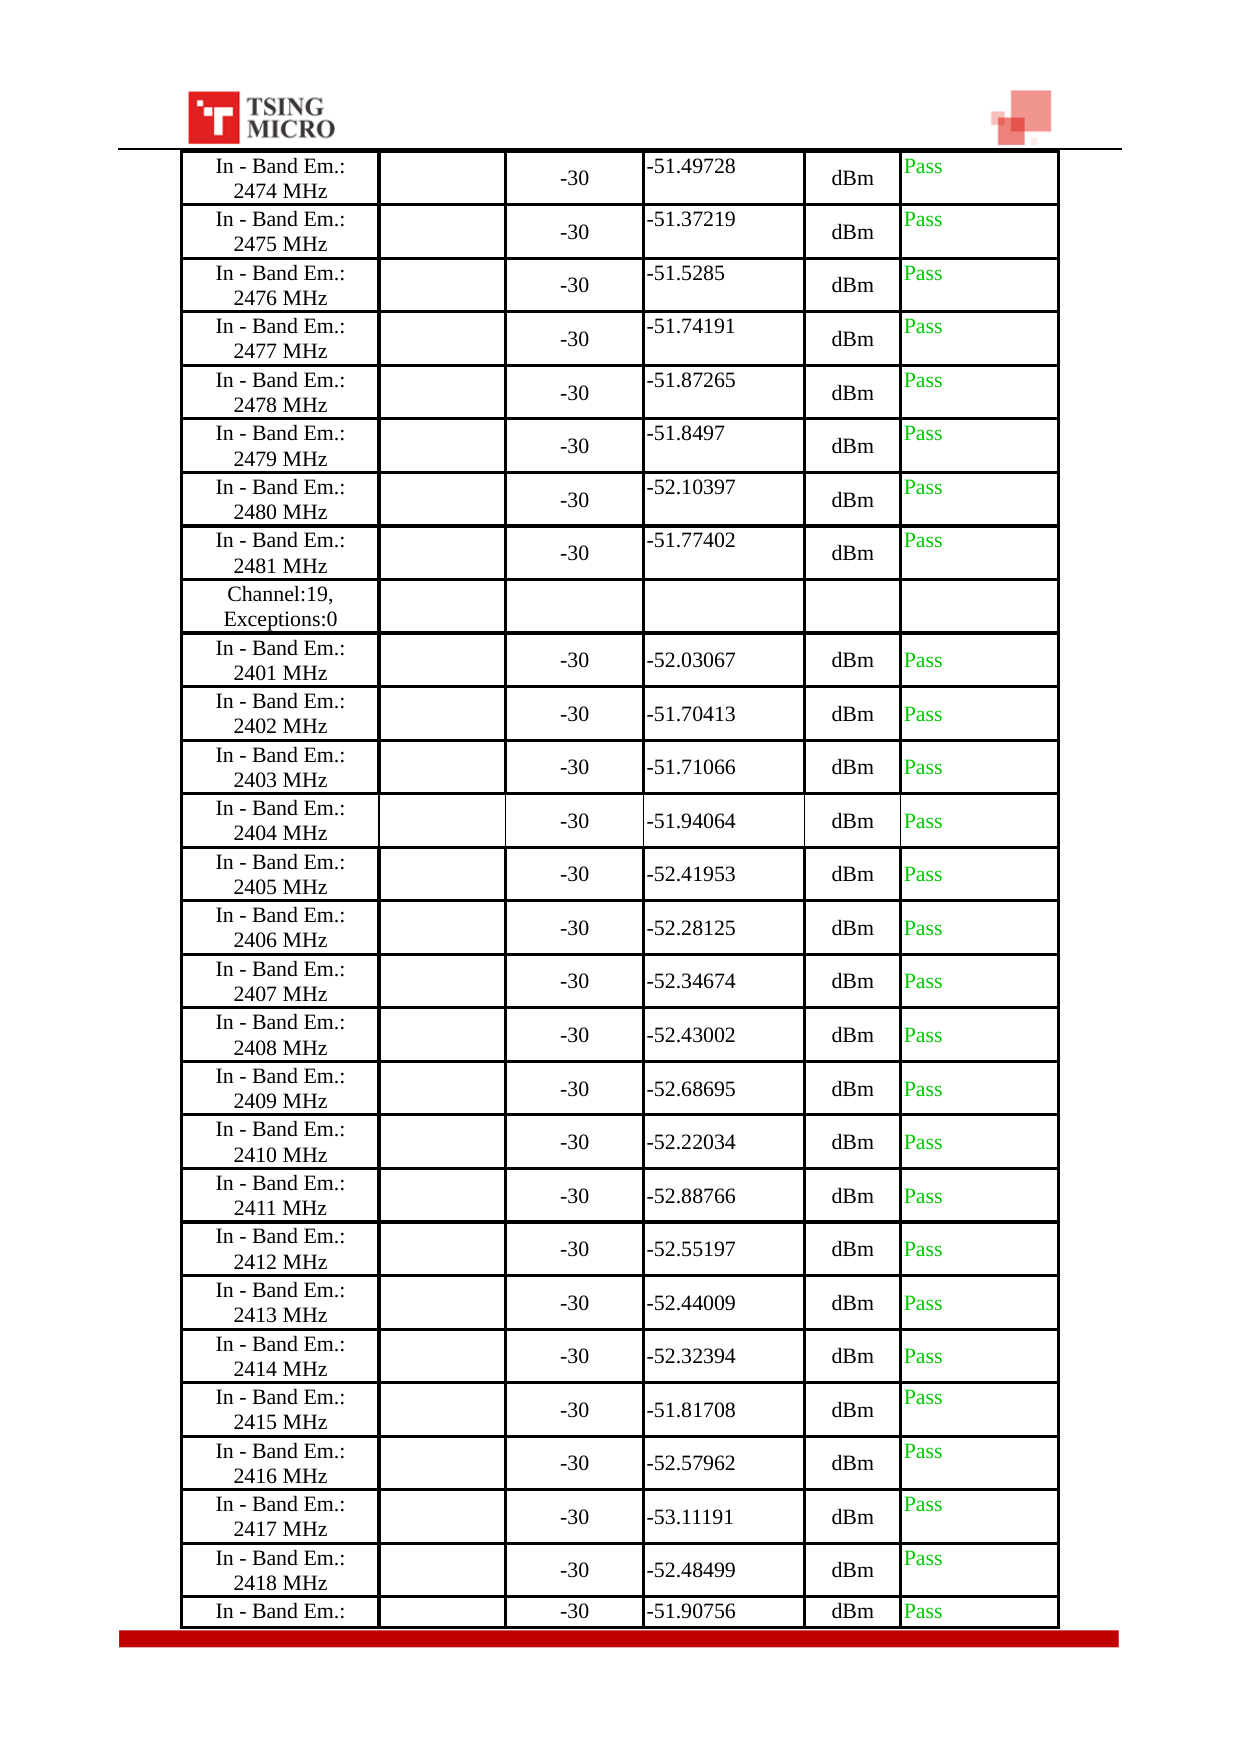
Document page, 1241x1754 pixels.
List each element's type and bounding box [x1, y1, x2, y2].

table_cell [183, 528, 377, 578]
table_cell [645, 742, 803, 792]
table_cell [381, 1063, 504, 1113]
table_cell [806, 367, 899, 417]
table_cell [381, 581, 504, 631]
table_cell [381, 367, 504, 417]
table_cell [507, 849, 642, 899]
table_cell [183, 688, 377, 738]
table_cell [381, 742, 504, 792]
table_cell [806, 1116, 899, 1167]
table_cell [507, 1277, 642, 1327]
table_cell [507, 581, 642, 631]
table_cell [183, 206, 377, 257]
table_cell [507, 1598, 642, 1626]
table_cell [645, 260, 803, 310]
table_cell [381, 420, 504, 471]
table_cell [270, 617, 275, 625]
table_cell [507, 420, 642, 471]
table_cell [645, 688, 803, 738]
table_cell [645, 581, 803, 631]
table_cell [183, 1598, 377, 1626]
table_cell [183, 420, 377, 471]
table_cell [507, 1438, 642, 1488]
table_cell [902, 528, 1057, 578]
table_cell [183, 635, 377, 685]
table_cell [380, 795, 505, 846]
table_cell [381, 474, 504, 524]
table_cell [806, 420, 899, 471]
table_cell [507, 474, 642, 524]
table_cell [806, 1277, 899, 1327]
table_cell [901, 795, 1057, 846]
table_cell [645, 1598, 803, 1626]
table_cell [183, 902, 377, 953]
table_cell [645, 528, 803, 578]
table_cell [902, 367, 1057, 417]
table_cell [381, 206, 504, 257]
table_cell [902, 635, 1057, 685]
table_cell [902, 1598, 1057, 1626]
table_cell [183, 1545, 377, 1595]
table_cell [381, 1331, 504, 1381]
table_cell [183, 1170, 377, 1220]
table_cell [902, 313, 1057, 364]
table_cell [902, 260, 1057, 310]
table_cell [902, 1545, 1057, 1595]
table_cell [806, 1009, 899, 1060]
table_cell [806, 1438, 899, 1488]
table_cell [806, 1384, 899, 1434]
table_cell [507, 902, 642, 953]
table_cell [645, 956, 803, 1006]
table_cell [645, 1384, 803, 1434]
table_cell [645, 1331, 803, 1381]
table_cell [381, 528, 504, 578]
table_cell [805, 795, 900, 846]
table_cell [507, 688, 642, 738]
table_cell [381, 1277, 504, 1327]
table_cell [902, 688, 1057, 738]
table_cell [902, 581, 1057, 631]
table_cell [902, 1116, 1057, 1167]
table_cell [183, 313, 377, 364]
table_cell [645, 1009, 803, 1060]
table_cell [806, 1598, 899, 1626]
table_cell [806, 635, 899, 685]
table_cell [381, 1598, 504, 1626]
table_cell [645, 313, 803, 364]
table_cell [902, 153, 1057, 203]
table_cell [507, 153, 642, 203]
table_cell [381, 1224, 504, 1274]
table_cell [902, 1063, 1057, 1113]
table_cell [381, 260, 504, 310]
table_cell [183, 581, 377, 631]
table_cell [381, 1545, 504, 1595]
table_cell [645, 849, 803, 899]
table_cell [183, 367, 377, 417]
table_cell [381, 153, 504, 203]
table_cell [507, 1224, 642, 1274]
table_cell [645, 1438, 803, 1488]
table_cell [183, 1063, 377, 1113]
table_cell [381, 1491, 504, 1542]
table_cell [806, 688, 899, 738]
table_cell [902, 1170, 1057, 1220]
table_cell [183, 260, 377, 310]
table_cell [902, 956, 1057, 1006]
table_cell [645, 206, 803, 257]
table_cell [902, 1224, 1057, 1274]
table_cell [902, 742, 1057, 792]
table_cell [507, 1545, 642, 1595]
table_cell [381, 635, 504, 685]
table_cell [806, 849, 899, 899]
picture [118, 1629, 1121, 1651]
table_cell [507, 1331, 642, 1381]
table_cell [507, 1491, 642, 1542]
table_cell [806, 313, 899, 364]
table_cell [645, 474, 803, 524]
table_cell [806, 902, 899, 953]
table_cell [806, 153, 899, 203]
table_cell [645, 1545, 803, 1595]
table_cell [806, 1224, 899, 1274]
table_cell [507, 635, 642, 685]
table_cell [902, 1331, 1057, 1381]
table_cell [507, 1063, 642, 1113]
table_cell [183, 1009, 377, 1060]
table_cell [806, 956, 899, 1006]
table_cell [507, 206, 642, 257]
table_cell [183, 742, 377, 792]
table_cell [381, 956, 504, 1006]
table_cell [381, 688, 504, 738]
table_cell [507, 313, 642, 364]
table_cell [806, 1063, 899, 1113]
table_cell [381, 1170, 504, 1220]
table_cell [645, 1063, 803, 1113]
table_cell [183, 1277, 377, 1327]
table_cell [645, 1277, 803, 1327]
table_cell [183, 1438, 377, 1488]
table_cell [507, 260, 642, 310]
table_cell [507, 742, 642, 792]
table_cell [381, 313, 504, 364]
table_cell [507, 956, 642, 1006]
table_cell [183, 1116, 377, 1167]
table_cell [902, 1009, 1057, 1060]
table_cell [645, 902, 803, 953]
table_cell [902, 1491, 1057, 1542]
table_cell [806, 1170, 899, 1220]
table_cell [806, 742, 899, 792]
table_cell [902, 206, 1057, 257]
picture [187, 88, 1053, 146]
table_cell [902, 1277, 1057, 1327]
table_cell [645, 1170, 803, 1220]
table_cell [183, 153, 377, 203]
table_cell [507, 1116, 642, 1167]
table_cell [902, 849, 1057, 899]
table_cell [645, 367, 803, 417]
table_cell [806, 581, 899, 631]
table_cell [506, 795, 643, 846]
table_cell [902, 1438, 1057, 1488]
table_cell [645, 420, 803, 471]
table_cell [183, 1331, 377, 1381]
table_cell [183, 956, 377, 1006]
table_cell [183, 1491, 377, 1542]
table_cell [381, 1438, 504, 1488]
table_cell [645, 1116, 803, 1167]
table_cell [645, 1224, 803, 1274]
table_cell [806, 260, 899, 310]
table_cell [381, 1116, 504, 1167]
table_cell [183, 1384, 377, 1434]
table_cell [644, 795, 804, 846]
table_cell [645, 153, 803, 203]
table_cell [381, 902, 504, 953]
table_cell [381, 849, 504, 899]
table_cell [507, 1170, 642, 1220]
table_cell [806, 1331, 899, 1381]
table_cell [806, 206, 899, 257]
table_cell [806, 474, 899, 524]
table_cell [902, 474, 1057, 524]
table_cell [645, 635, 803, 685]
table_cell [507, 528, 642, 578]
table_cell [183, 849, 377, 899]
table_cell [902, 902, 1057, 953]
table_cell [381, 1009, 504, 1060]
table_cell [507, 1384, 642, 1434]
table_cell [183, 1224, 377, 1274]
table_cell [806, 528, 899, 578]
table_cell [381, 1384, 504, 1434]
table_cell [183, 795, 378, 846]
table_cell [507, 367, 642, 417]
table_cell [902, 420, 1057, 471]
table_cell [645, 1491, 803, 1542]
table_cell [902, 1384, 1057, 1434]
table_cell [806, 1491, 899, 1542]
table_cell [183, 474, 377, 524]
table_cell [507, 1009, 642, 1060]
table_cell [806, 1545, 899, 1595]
